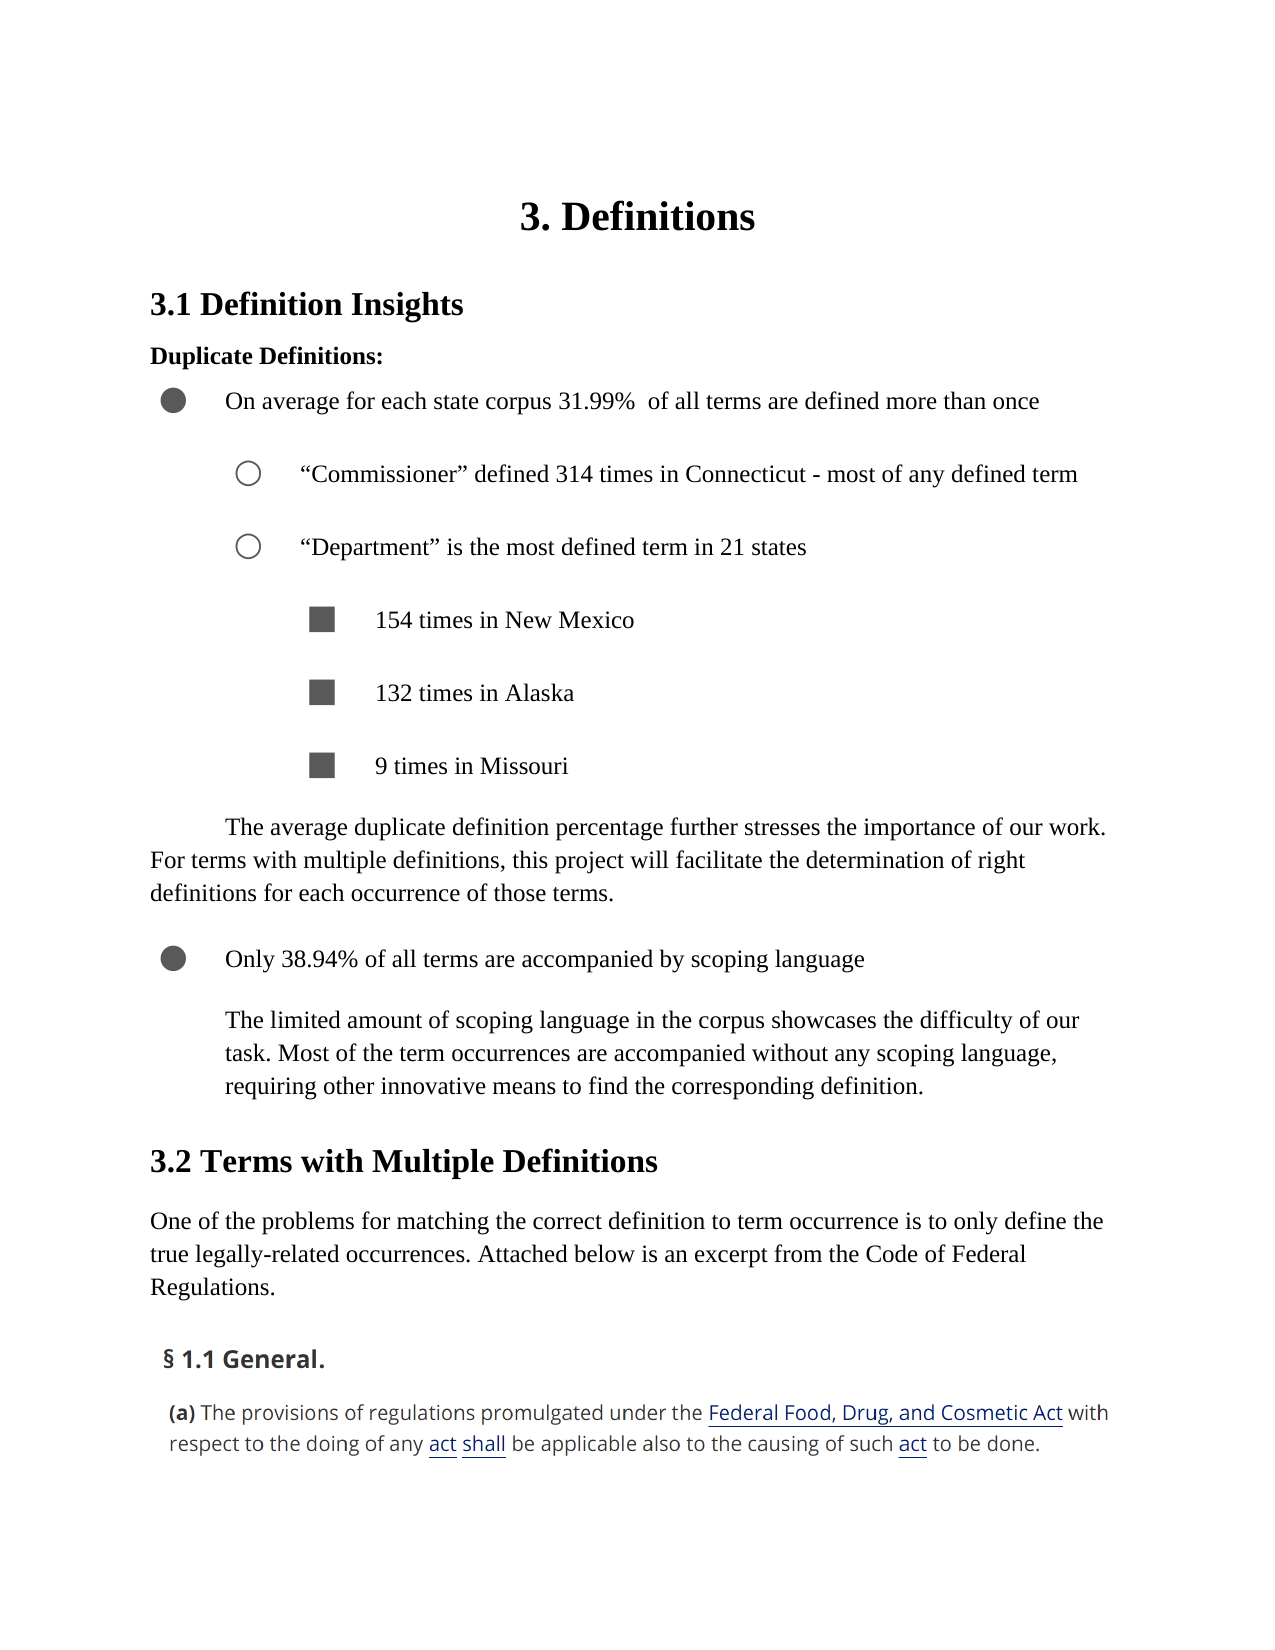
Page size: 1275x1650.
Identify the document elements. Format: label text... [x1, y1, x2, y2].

text The limited amount of scoping language in the corpus showcases the difficulty of our task. Most of the term occurrences are accompanied without any scoping language, requiring other innovative means to find the corresponding definition. [225, 1005, 1125, 1100]
list 154 times in New Mexico [337, 593, 1125, 638]
list “Commissioner” defined 314 times in Connecticut - most of any defined term [262, 447, 1125, 492]
subtitle 3. Definitions [150, 192, 1125, 239]
list 132 times in Alaska [337, 666, 1125, 711]
text Duplicate Definitions: [150, 341, 1125, 369]
text One of the problems for matching the correct definition to term occurrence is to only define the true legally-related occurrences. Attached below is an excerpt from the Code of Federal Regulations. [150, 1206, 1125, 1301]
picture [150, 1338, 1125, 1464]
text The average duplicate definition percentage further stresses the importance of our work. For terms with multiple definitions, this project will facilitate the determination of right definitions for each occurrence of those terms. [150, 812, 1125, 907]
subtitle 3.2 Terms with Multiple Definitions [150, 1141, 1125, 1180]
list 9 times in Missouri [337, 739, 1125, 784]
subtitle 3.1 Definition Insights [150, 284, 1125, 323]
list “Department” is the most defined term in 21 states [262, 520, 1125, 565]
list Only 38.94% of all terms are accompanied by scoping language [187, 932, 1125, 977]
list On average for each state corpus 31.99% of all terms are defined more than once [187, 374, 1125, 419]
